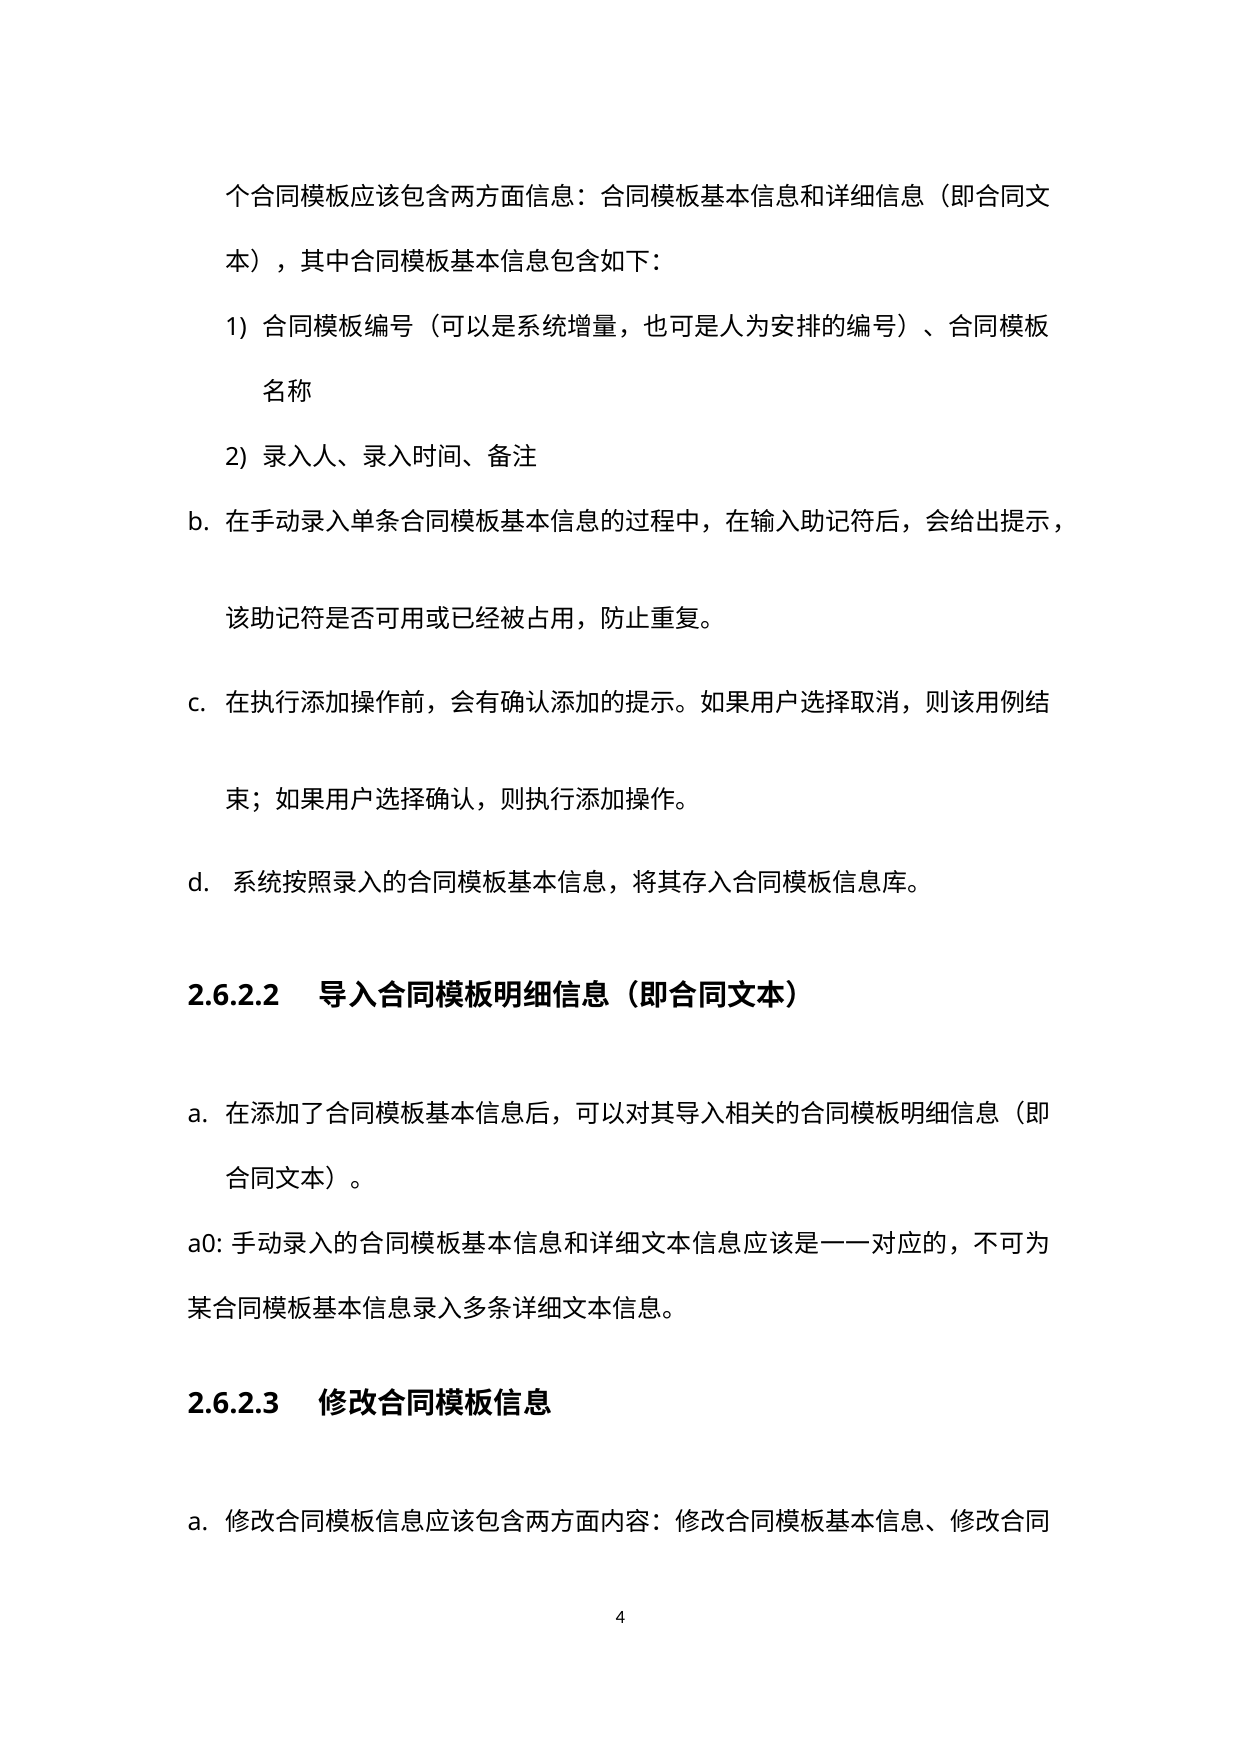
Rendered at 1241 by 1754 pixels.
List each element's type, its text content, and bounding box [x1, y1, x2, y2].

list 系统按照录入的合同模板基本信息，将其存入合同模板信息库。 [187, 848, 1053, 913]
list 在添加了合同模板基本信息后，可以对其导入相关的合同模板明细信息（即合同文本）。 [187, 1079, 1053, 1209]
list 在手动录入单条合同模板基本信息的过程中，在输入助记符后，会给出提示，该助记符是否可用或已经被占用，防止重复。 [187, 487, 1053, 649]
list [187, 162, 1053, 292]
list 合同模板编号（可以是系统增量，也可是人为安排的编号）、合同模板名称 [225, 292, 1053, 422]
list 录入人、录入时间、备注 [225, 422, 1053, 487]
list 在执行添加操作前，会有确认添加的提示。如果用户选择取消，则该用例结束；如果用户选择确认，则执行添加操作。 [187, 668, 1053, 830]
text a0: 手动录入的合同模板基本信息和详细文本信息应该是一一对应的，不可为某合同模板基本信息录入多条详细文本信息。 [187, 1209, 1053, 1339]
subtitle 导入合同模板明细信息（即合同文本） [187, 961, 1053, 1026]
subtitle 修改合同模板信息 [187, 1368, 1053, 1433]
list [187, 1487, 1053, 1552]
